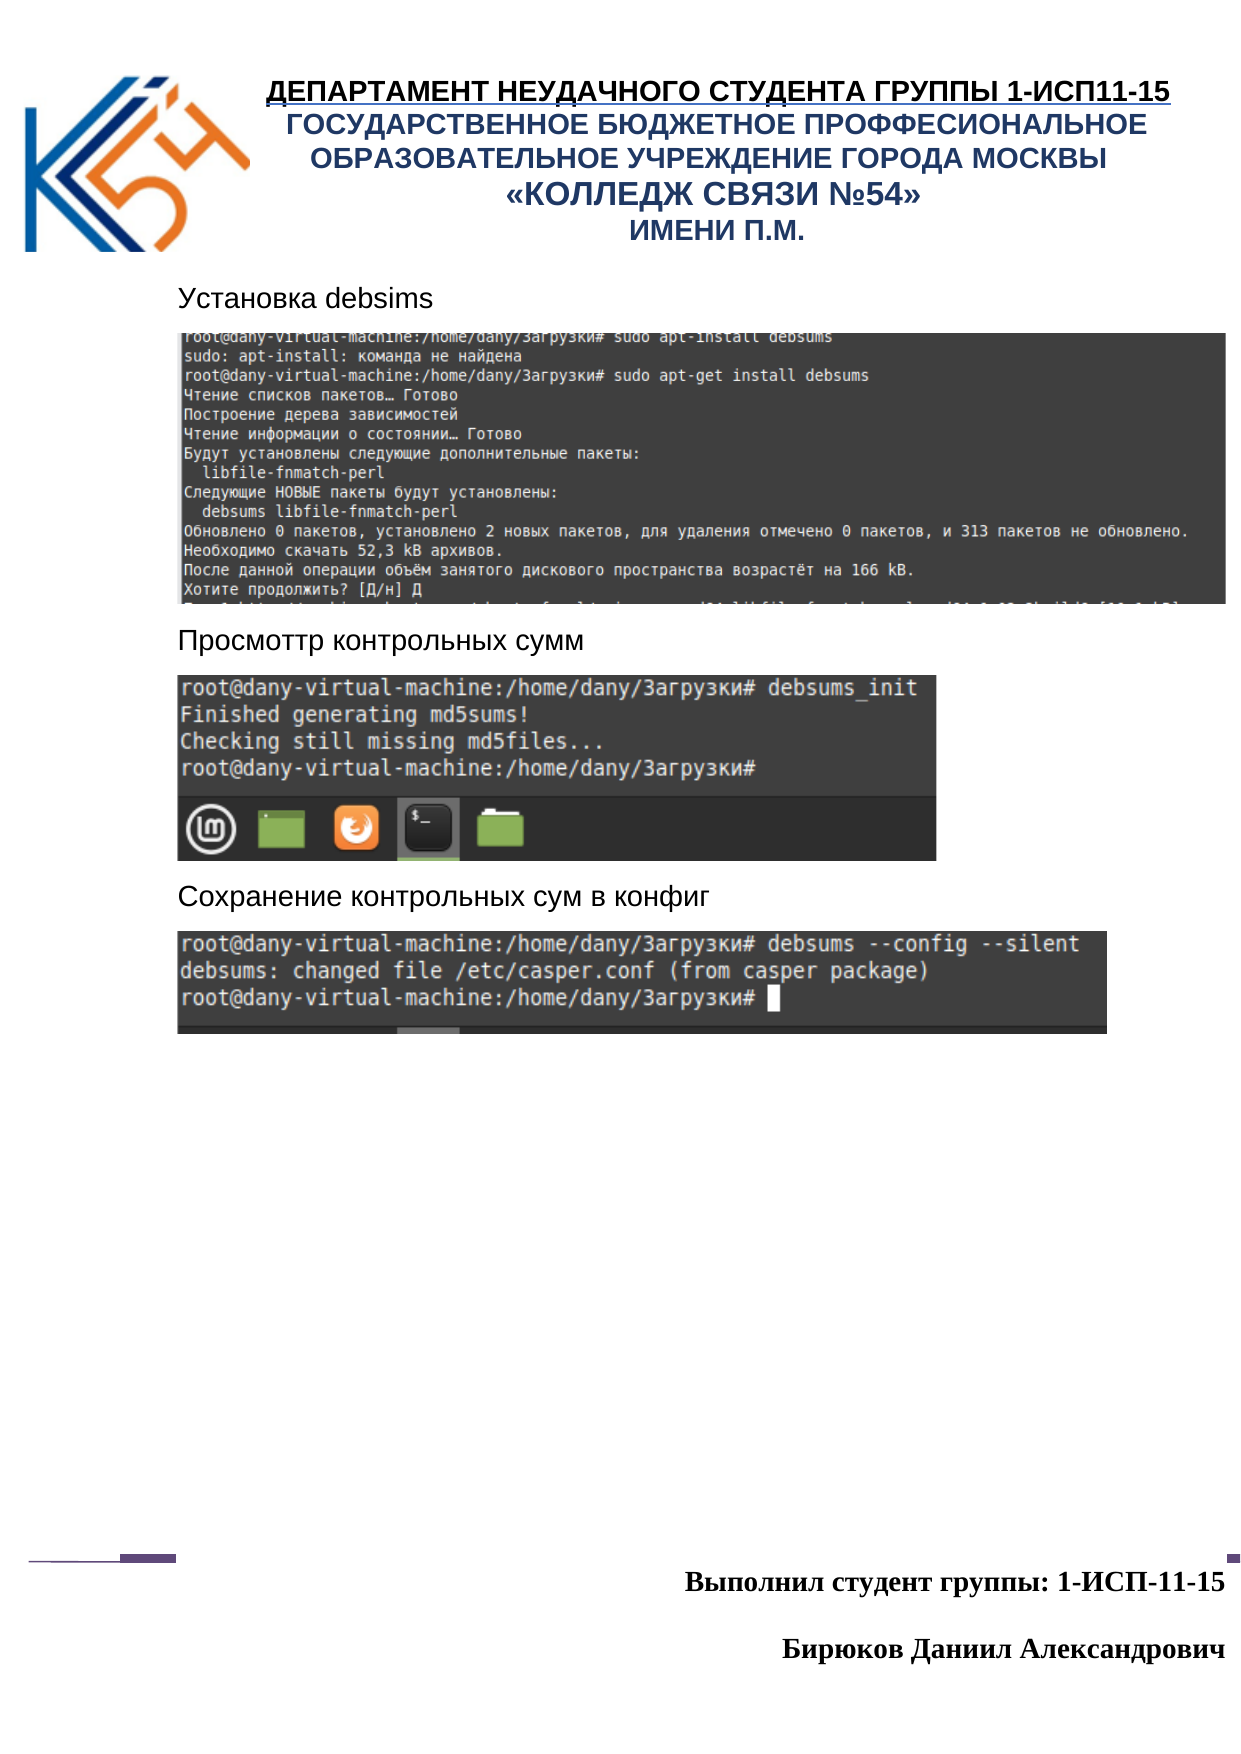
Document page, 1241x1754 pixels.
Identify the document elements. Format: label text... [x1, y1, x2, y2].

picture [177, 931, 1107, 1034]
picture [21, 65, 249, 251]
text Установка debsims [177, 281, 1226, 314]
picture [177, 333, 1226, 604]
picture [177, 675, 937, 861]
text Просмоттр контрольных сумм [177, 623, 1226, 656]
text Сохранение контрольных сум в конфиг [177, 879, 1226, 912]
